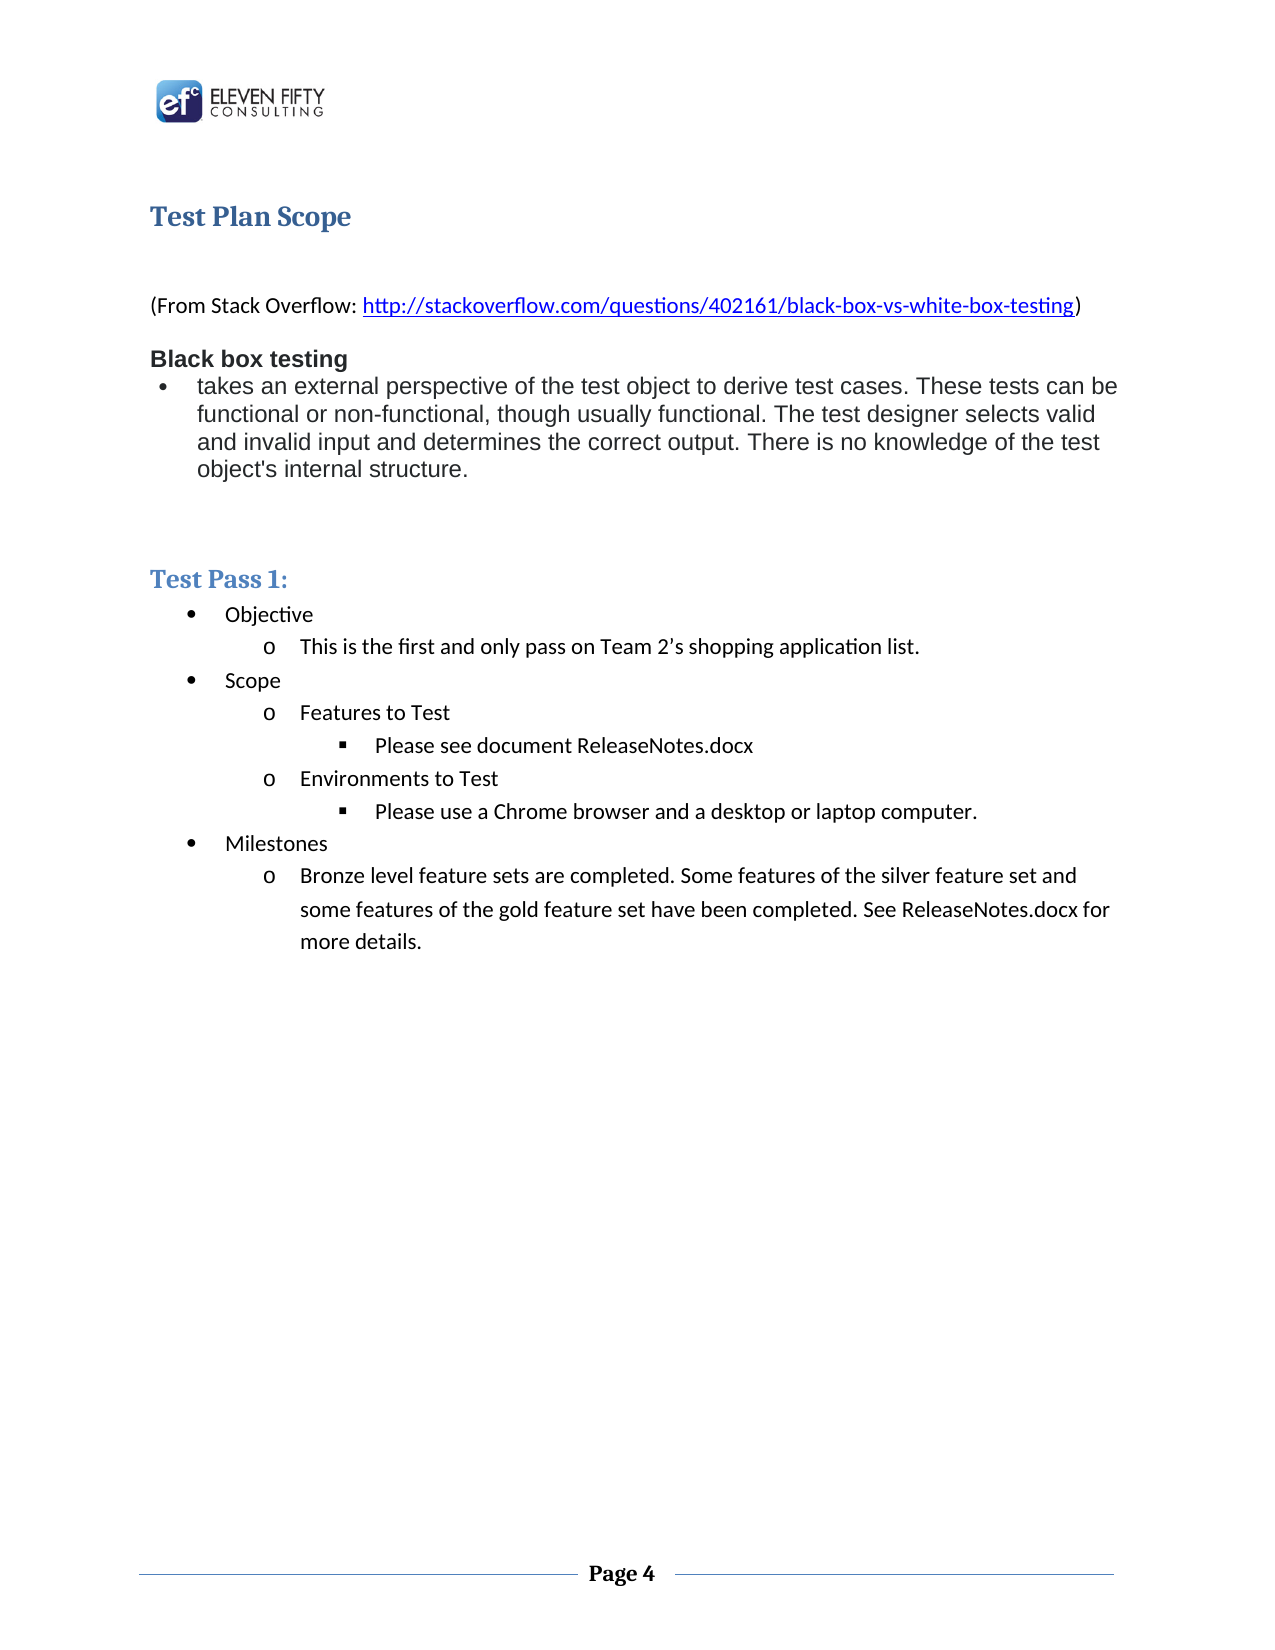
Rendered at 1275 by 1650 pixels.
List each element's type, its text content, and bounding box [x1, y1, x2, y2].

list Scope [187, 666, 1125, 694]
subtitle Test Pass 1: [150, 564, 1125, 596]
list Features to Test [262, 698, 1125, 727]
list takes an external perspective of the test object to derive test cases. These tests can be functional or non-functional, though usually functional. The test designer selects valid and invalid input and determines the correct output. There is no knowledge of the test object's internal structure. [159, 372, 1125, 483]
list This is the first and only pass on Team 2’s shopping application list. [262, 632, 1125, 661]
picture [150, 75, 329, 127]
list Please see document ReleaseNotes.docx [337, 732, 1125, 759]
list Milestones [187, 829, 1125, 857]
list Objective [187, 600, 1125, 628]
text (From Stack Overflow: http://stackoverflow.com/questions/402161/black-box-vs-white-box-testing) [150, 292, 1125, 319]
list Environments to Test [262, 764, 1125, 793]
list Bronze level feature sets are completed. Some features of the silver feature set and some features of the gold feature set have been completed. See ReleaseNotes.docx for more details. [262, 862, 1125, 955]
list Please use a Chrome browser and a desktop or laptop computer. [337, 797, 1125, 825]
subtitle Test Plan Scope [150, 200, 1125, 233]
text Black box testing [150, 344, 1125, 372]
